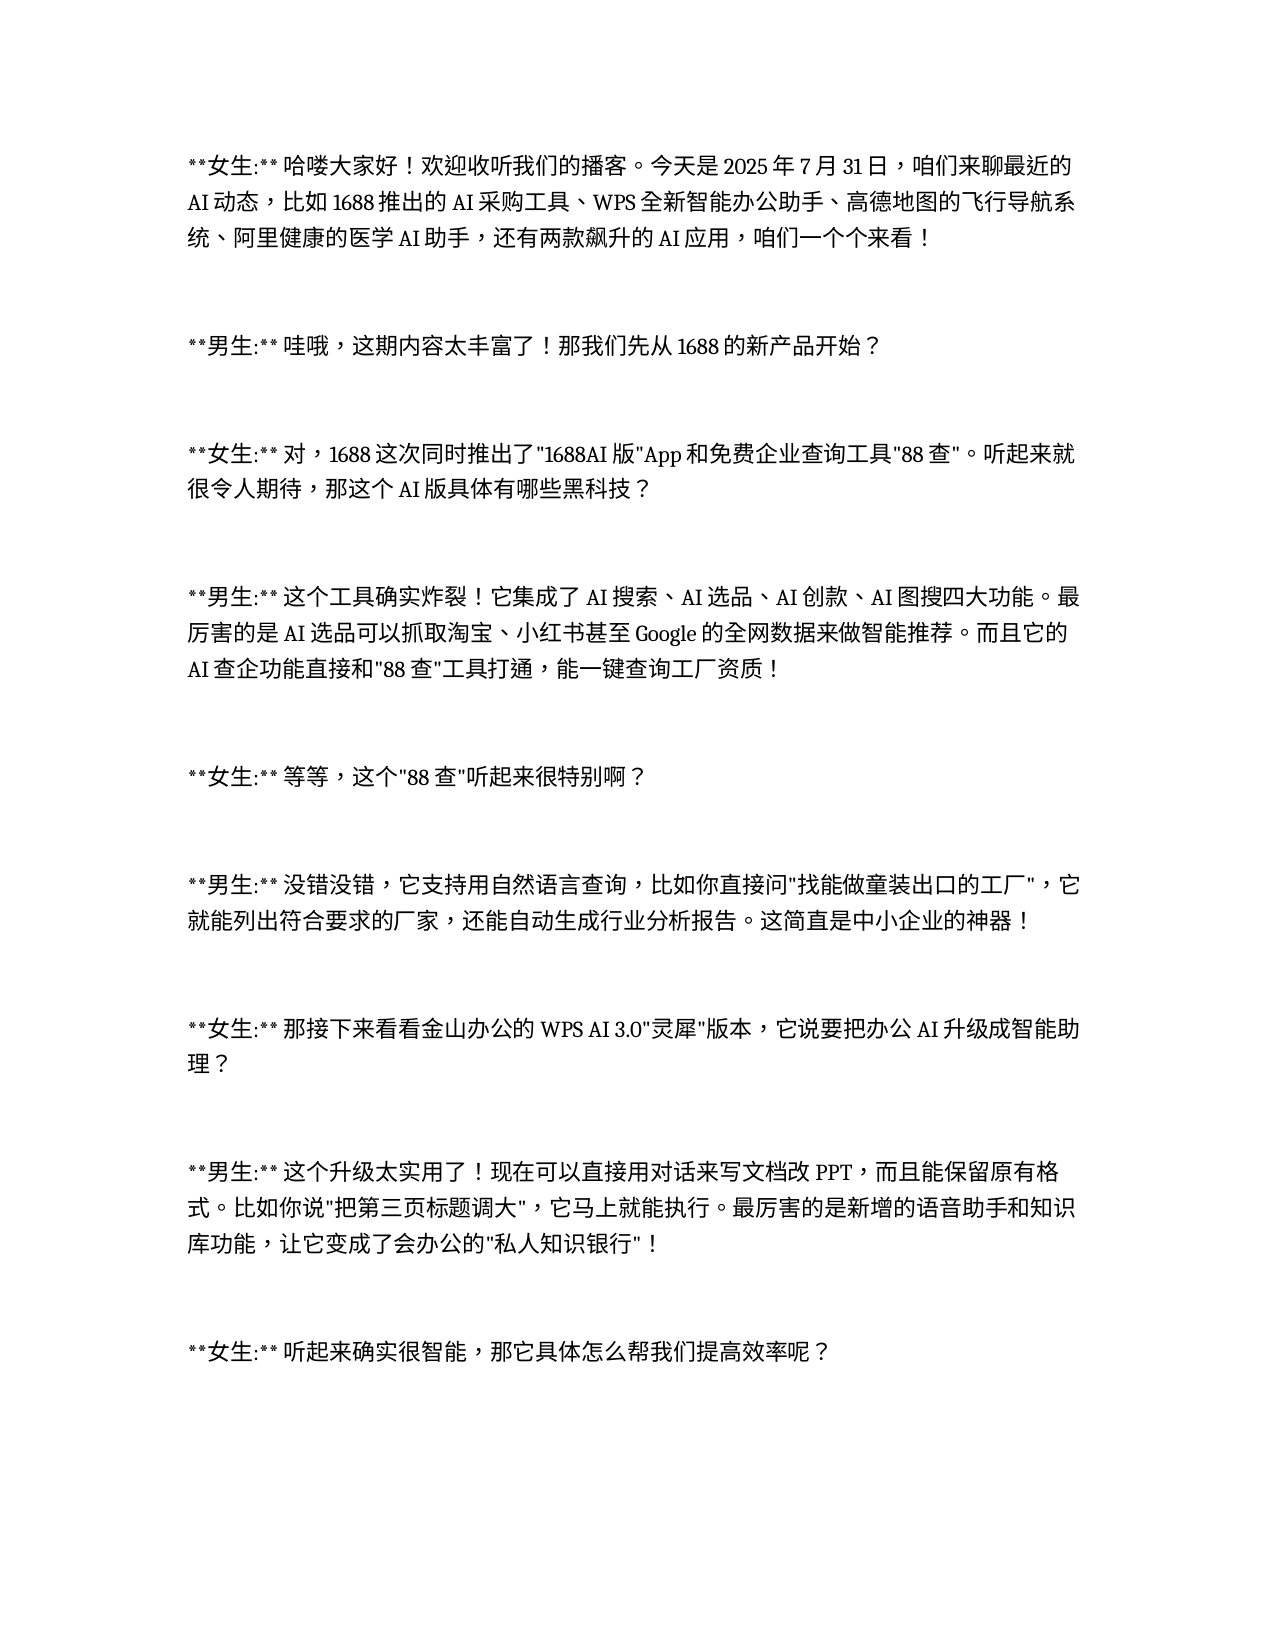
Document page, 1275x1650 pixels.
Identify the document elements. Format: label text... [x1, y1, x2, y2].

text **女生:** 听起来确实很智能，那它具体怎么帮我们提高效率呢？ [187, 1336, 1087, 1367]
text **女生:** 那接下来看看金山办公的WPS AI 3.0"灵犀"版本，它说要把办公AI升级成智能助理？ [187, 1012, 1087, 1080]
text **女生:** 对，1688这次同时推出了"1688AI版"App和免费企业查询工具"88查"。听起来就很令人期待，那这个AI版具体有哪些黑科技？ [187, 437, 1087, 505]
text **男生:** 哇哦，这期内容太丰富了！那我们先从1688的新产品开始？ [187, 330, 1087, 361]
text **男生:** 这个工具确实炸裂！它集成了AI搜索、AI选品、AI创款、AI图搜四大功能。最厉害的是AI选品可以抓取淘宝、小红书甚至Google的全网数据来做智能推荐。而且它的AI查企功能直接和"88查"工具打通，能一键查询工厂资质！ [187, 581, 1087, 684]
text **男生:** 没错没错，它支持用自然语言查询，比如你直接问"找能做童装出口的工厂"，它就能列出符合要求的厂家，还能自动生成行业分析报告。这简直是中小企业的神器！ [187, 869, 1087, 936]
text **男生:** 这个升级太实用了！现在可以直接用对话来写文档改PPT，而且能保留原有格式。比如你说"把第三页标题调大"，它马上就能执行。最厉害的是新增的语音助手和知识库功能，让它变成了会办公的"私人知识银行"！ [187, 1156, 1087, 1259]
text **女生:** 等等，这个"88查"听起来很特别啊？ [187, 761, 1087, 792]
text **女生:** 哈喽大家好！欢迎收听我们的播客。今天是2025年7月31日，咱们来聊最近的AI动态，比如1688推出的AI采购工具、WPS全新智能办公助手、高德地图的飞行导航系统、阿里健康的医学AI助手，还有两款飙升的AI应用，咱们一个个来看！ [187, 150, 1087, 253]
